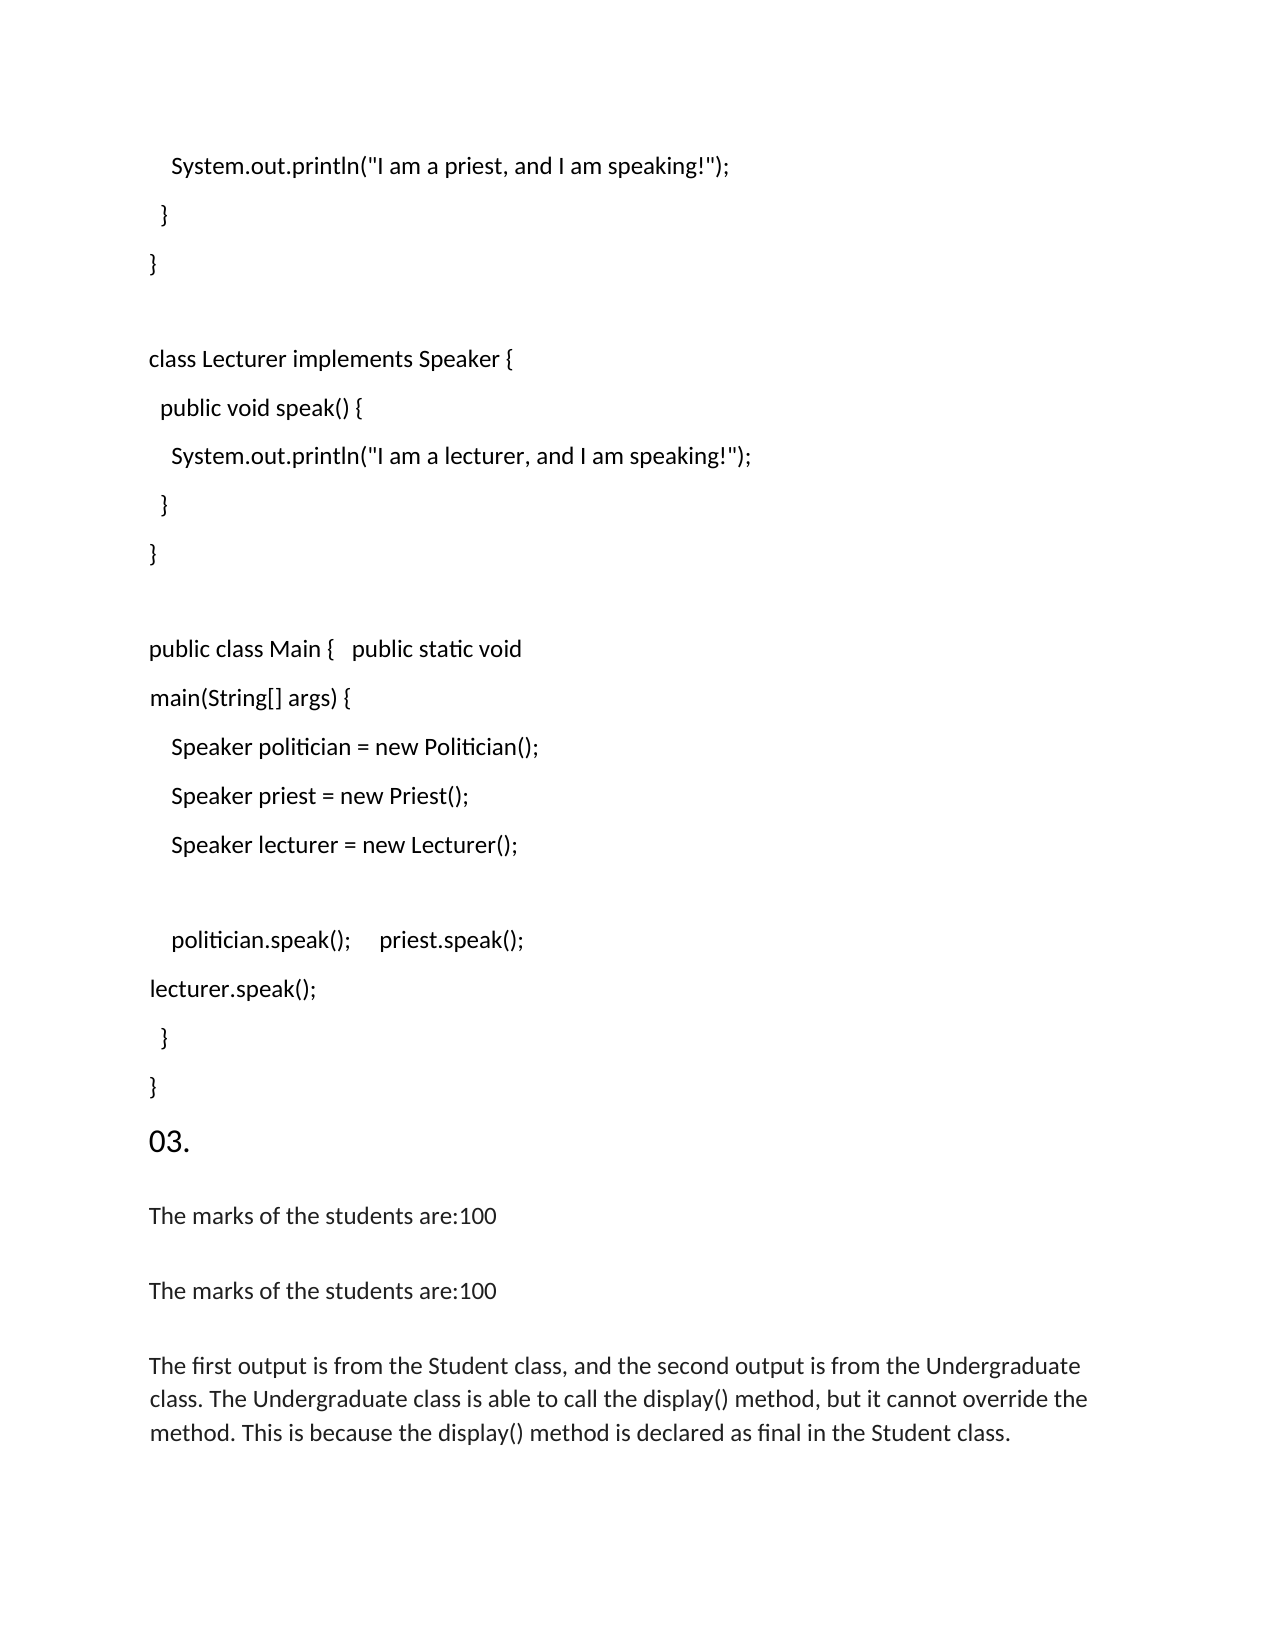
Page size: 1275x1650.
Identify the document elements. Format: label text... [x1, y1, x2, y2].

text } [148, 248, 1125, 278]
text The marks of the students are:100 [148, 1200, 1125, 1230]
text } [148, 199, 1125, 229]
text public void speak() { [148, 392, 1125, 422]
text 03. [148, 1120, 1125, 1161]
text class Lecturer implements Speaker { [148, 343, 1125, 373]
text Speaker lecturer = new Lecturer(); [148, 829, 1125, 860]
text } [148, 489, 1125, 520]
text politician.speak(); priest.speak(); lecturer.speak(); [148, 924, 526, 1004]
text } [148, 538, 1125, 569]
text public class Main { public static void main(String[] args) { [148, 633, 576, 713]
text } [148, 1071, 1125, 1102]
text Speaker politician = new Politician(); [148, 731, 1125, 762]
text Speaker priest = new Priest(); [148, 780, 1125, 811]
text } [148, 1023, 1125, 1053]
text System.out.println("I am a priest, and I am speaking!"); [148, 150, 1125, 181]
text System.out.println("I am a lecturer, and I am speaking!"); [148, 441, 1125, 471]
text The marks of the students are:100 [148, 1275, 1125, 1306]
text The first output is from the Student class, and the second output is from the Undergraduate class. The Undergraduate class is able to call the display() method, but it cannot override the method. This is because the display() method is declared as final in the Student class. [148, 1350, 1125, 1448]
